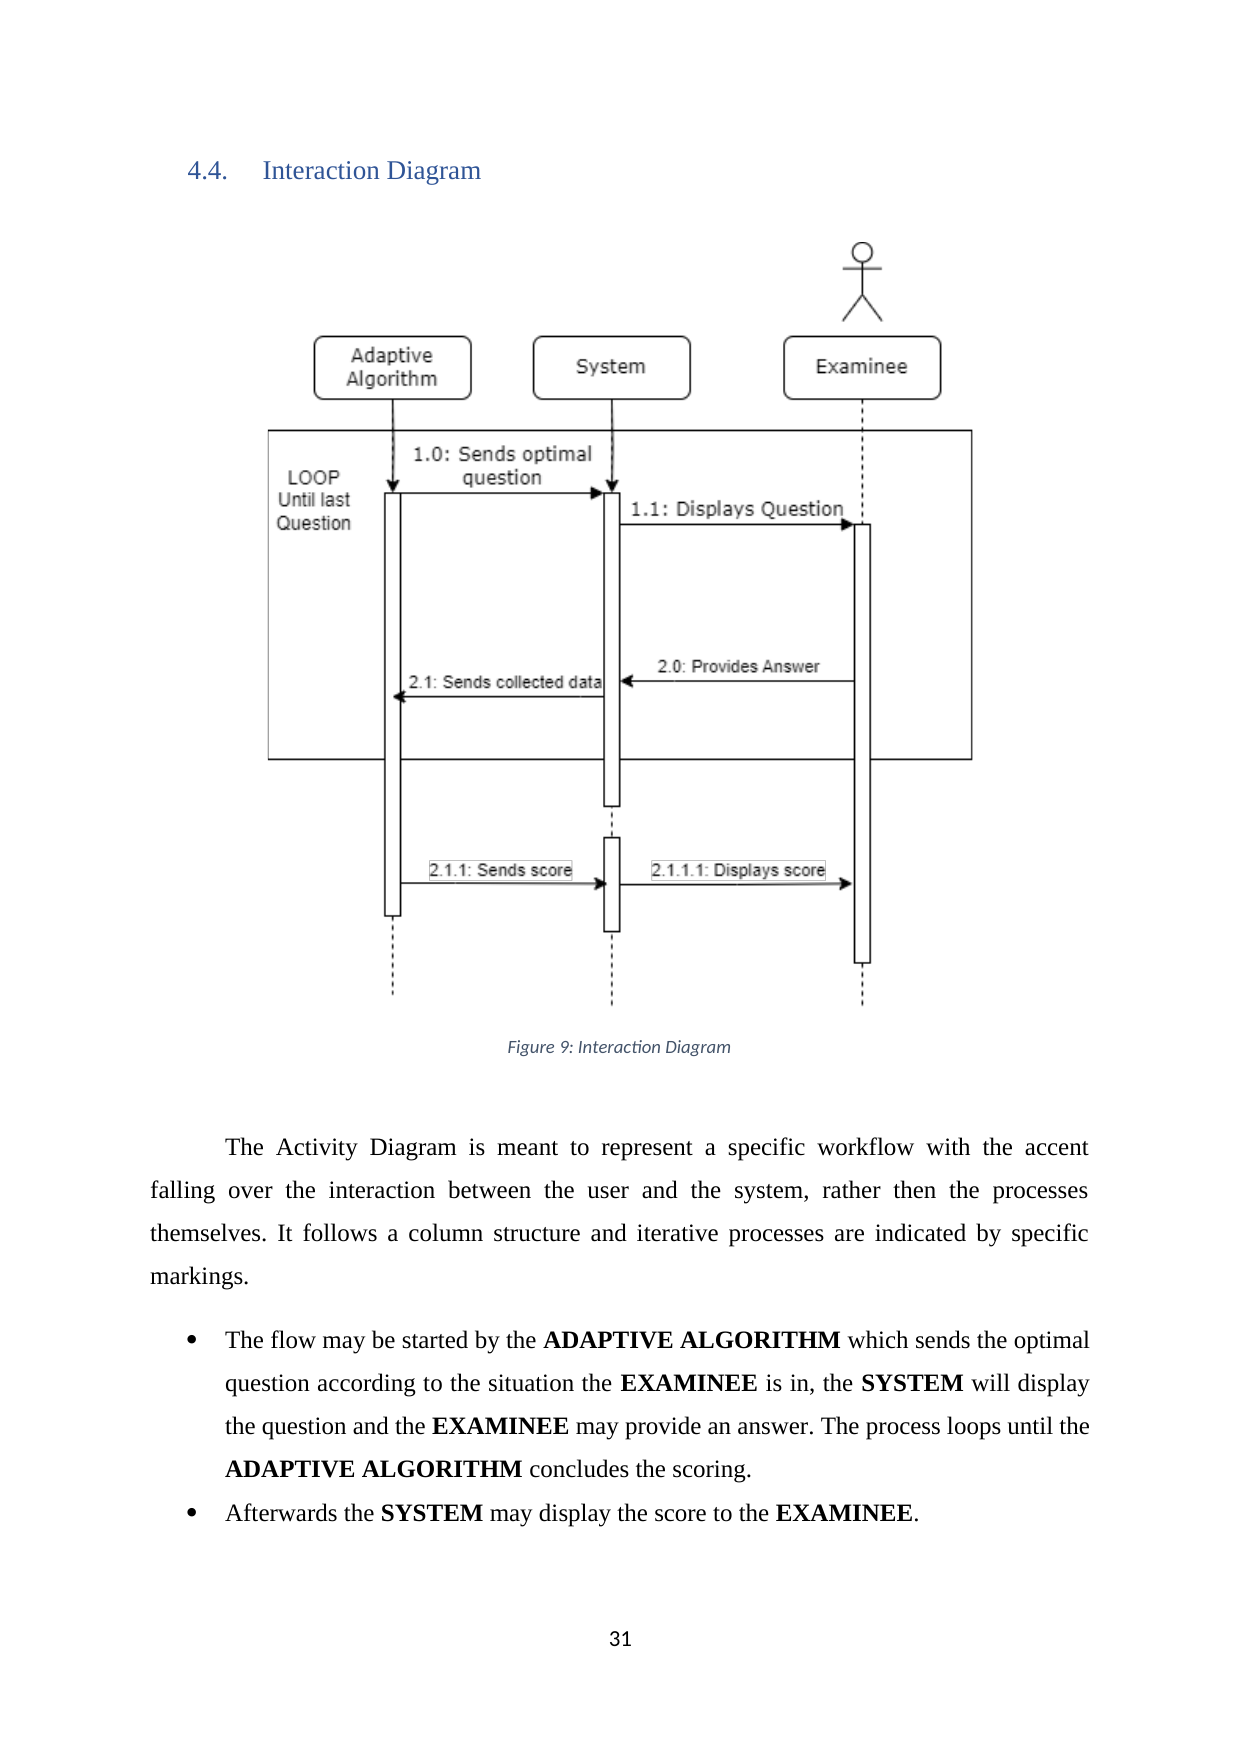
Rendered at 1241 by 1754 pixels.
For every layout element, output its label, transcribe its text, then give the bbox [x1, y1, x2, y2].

text The Activity Diagram is meant to represent a specific workflow with the accent falling over the interaction between the user and the system, rather then the processes themselves. It follows a column structure and iterative processes are indicated by specific markings. [150, 1132, 1090, 1290]
subtitle Interaction Diagram [187, 154, 1090, 185]
list The flow may be started by the ADAPTIVE ALGORITHM which sends the optimal question according to the situation the EXAMINEE is in, the SYSTEM will display the question and the EXAMINEE may provide an answer. The process loops until the ADAPTIVE ALGORITHM concludes the scoring. [187, 1325, 1090, 1483]
text Figure 9: Interaction Diagram [150, 1035, 1090, 1058]
picture [267, 242, 973, 1011]
list Afterwards the SYSTEM may display the score to the EXAMINEE. [187, 1498, 1090, 1526]
